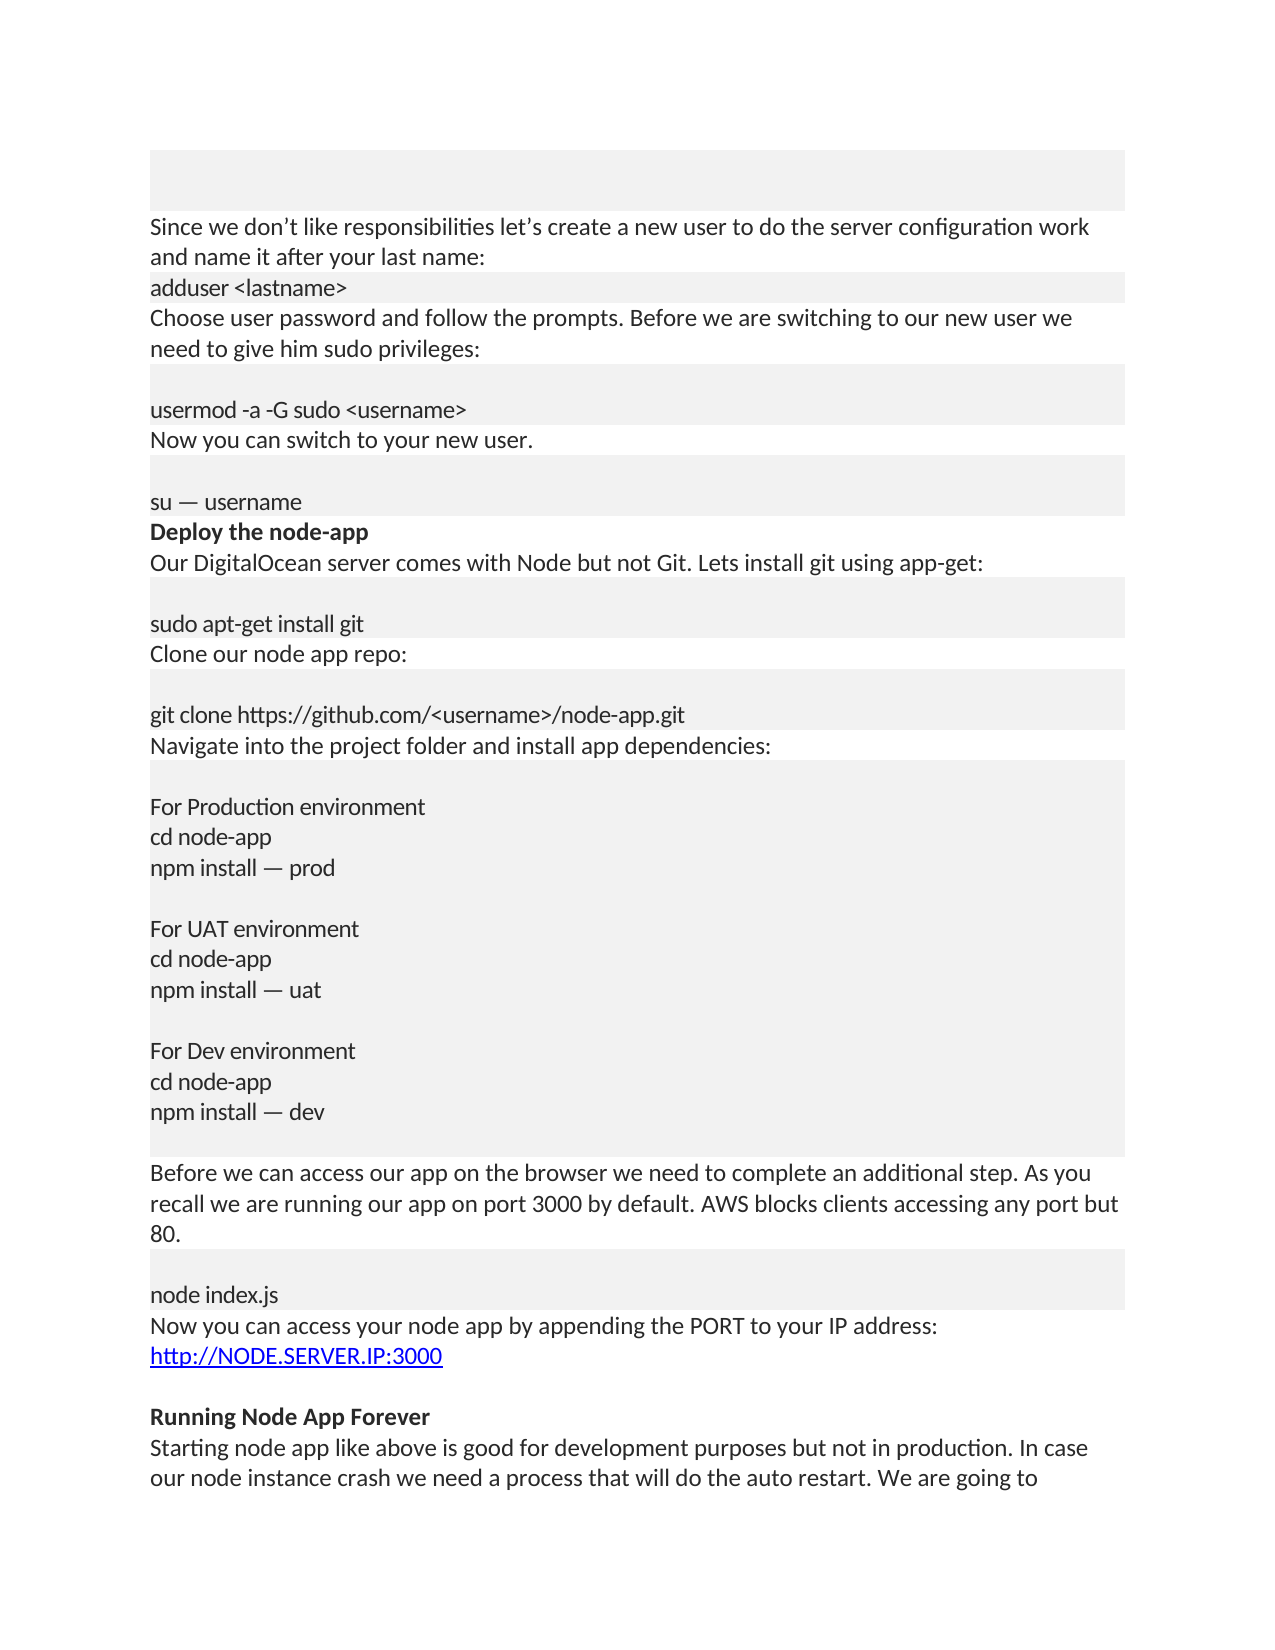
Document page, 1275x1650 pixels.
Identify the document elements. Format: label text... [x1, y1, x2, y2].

text usermod -a -G sudo <username> [150, 394, 1125, 425]
text For Dev environment [150, 1035, 1125, 1066]
text For Production environment [150, 791, 1125, 821]
text sudo apt-get install git [150, 608, 1125, 638]
text Before we can access our app on the browser we need to complete an additional step. As you recall we are running our app on port 3000 by default. AWS blocks clients accessing any port but 80. [150, 1157, 1125, 1249]
text Navigate into the project folder and install app dependencies: [150, 730, 1125, 760]
text Clone our node app repo: [150, 638, 1125, 669]
text git clone https://github.com/<username>/node-app.git [150, 699, 1125, 730]
text Now you can switch to your new user. [150, 425, 1125, 455]
text Running Node App Forever [150, 1401, 1125, 1432]
text Since we don’t like responsibilities let’s create a new user to do the server configuration work and name it after your last name: [150, 211, 1125, 272]
text adduser <lastname> [150, 272, 1125, 303]
text Choose user password and follow the prompts. Before we are switching to our new user we need to give him sudo privileges: [150, 303, 1125, 364]
text Now you can access your node app by appending the PORT to your IP address: [150, 1310, 1125, 1340]
text http://NODE.SERVER.IP:3000 [150, 1340, 1125, 1371]
text node index.js [150, 1249, 1125, 1310]
text Deploy the node-app [150, 516, 1125, 547]
text Our DigitalOcean server comes with Node but not Git. Lets install git using app-get: [150, 547, 1125, 577]
text cd node-app npm install — dev [150, 1066, 1125, 1127]
text For UAT environment [150, 913, 1125, 943]
text cd node-app npm install — uat [150, 943, 1125, 1004]
text su — username [150, 486, 1125, 516]
text cd node-app npm install — prod [150, 821, 1125, 882]
